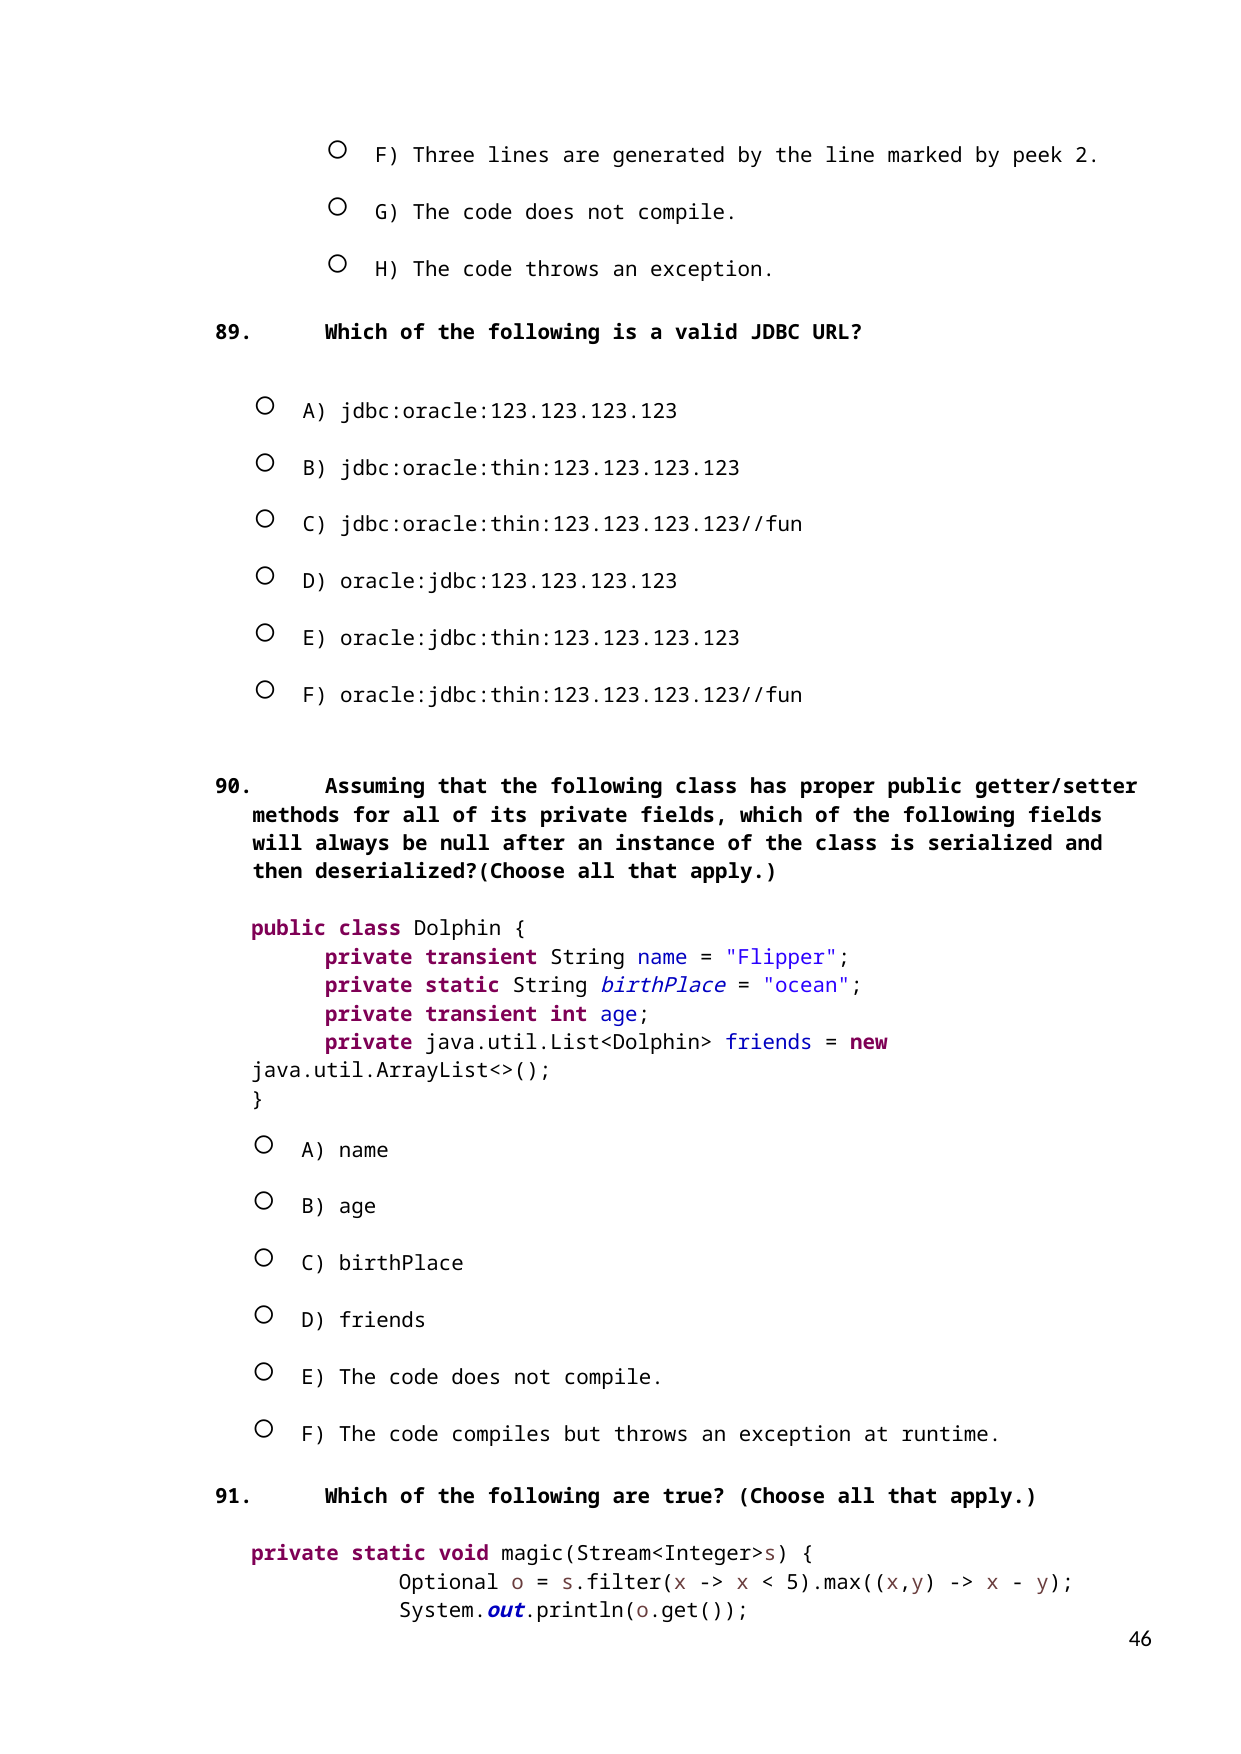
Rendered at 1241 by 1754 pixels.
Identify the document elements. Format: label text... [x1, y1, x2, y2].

text ○ B) age [251, 1169, 1152, 1226]
text Optional o = s.filter(x -> x < 5).max((x,y) -> x - y); [251, 1567, 1152, 1595]
list ○ B) jdbc:oracle:thin:123.123.123.123 [252, 431, 1152, 487]
text ○ G) The code does not compile. [325, 175, 1152, 232]
text private static String birthPlace = "ocean"; [251, 970, 1152, 999]
text public class Dolphin { [251, 913, 1152, 942]
text ○ A) name [251, 1112, 1152, 1169]
list ○ F) oracle:jdbc:thin:123.123.123.123//fun [252, 658, 1152, 714]
text ○ F) The code compiles but throws an exception at runtime. [251, 1396, 1152, 1453]
text private java.util.List<Dolphin> friends = new java.util.ArrayList<>(); [251, 1027, 1152, 1084]
text ○ D) friends [251, 1283, 1152, 1339]
text private transient String name = "Flipper"; [251, 942, 1152, 970]
list ○ E) oracle:jdbc:thin:123.123.123.123 [252, 601, 1152, 658]
text private transient int age; [251, 999, 1152, 1027]
text ○ C) birthPlace [251, 1226, 1152, 1283]
text } [251, 1084, 1152, 1112]
text System.out.println(o.get()); [251, 1595, 1152, 1624]
text private static void magic(Stream<Integer>s) { [251, 1538, 1152, 1567]
list Assuming that the following class has proper public getter/setter methods for all of its private fields, which of the following fields will always be null after an instance of the class is serialized and then deserialized?(Choose all that apply.) [215, 771, 1152, 885]
list ○ A) jdbc:oracle:123.123.123.123 [252, 374, 1152, 431]
list Which of the following are true? (Choose all that apply.) [215, 1482, 1152, 1510]
text ○ H) The code throws an exception. [325, 232, 1152, 288]
list ○ C) jdbc:oracle:thin:123.123.123.123//fun [252, 487, 1152, 544]
list ○ D) oracle:jdbc:123.123.123.123 [252, 544, 1152, 601]
list Which of the following is a valid JDBC URL? [215, 317, 1152, 345]
text ○ F) Three lines are generated by the line marked by peek 2. [325, 118, 1152, 175]
text ○ E) The code does not compile. [251, 1339, 1152, 1396]
